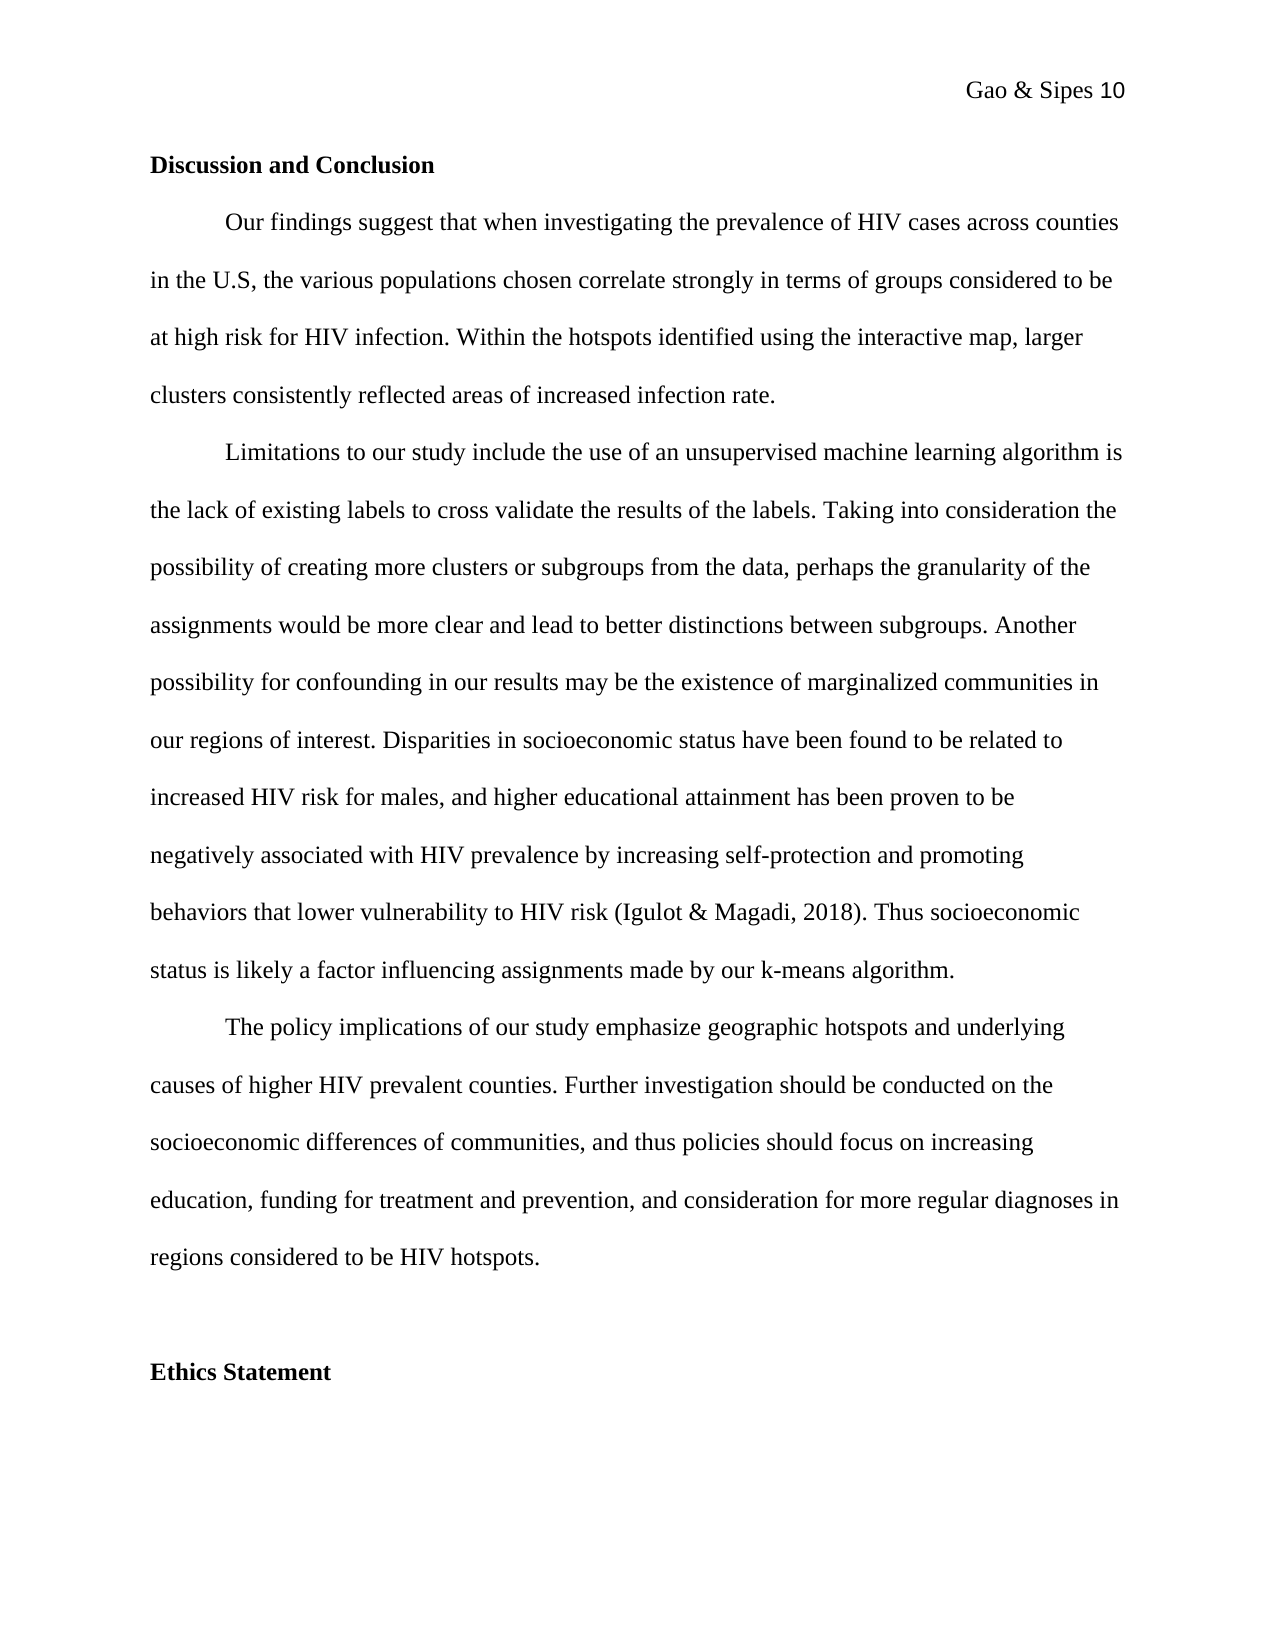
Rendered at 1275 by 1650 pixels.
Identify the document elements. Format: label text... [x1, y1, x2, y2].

text Limitations to our study include the use of an unsupervised machine learning algorithm is the lack of existing labels to cross validate the results of the labels. Taking into consideration the possibility of creating more clusters or subgroups from the data, perhaps the granularity of the assignments would be more clear and lead to better distinctions between subgroups. Another possibility for confounding in our results may be the existence of marginalized communities in our regions of interest. Disparities in socioeconomic status have been found to be related to increased HIV risk for males, and higher educational attainment has been proven to be negatively associated with HIV prevalence by increasing self-protection and promoting behaviors that lower vulnerability to HIV risk (Igulot & Magadi, 2018). Thus socioeconomic status is likely a factor influencing assignments made by our k-means algorithm. [150, 437, 1125, 984]
text Our findings suggest that when investigating the prevalence of HIV cases across counties in the U.S, the various populations chosen correlate strongly in terms of groups considered to be at high risk for HIV infection. Within the hotspots identified using the interactive map, larger clusters consistently reflected areas of increased infection rate. [150, 207, 1125, 409]
text The policy implications of our study emphasize geographic hotspots and underlying causes of higher HIV prevalent counties. Further investigation should be conducted on the socioeconomic differences of communities, and thus policies should focus on increasing education, funding for treatment and prevention, and consideration for more regular diagnoses in regions considered to be HIV hotspots. [150, 1012, 1125, 1271]
text Discussion and Conclusion [150, 150, 1125, 179]
text Ethics Statement [150, 1357, 1125, 1386]
